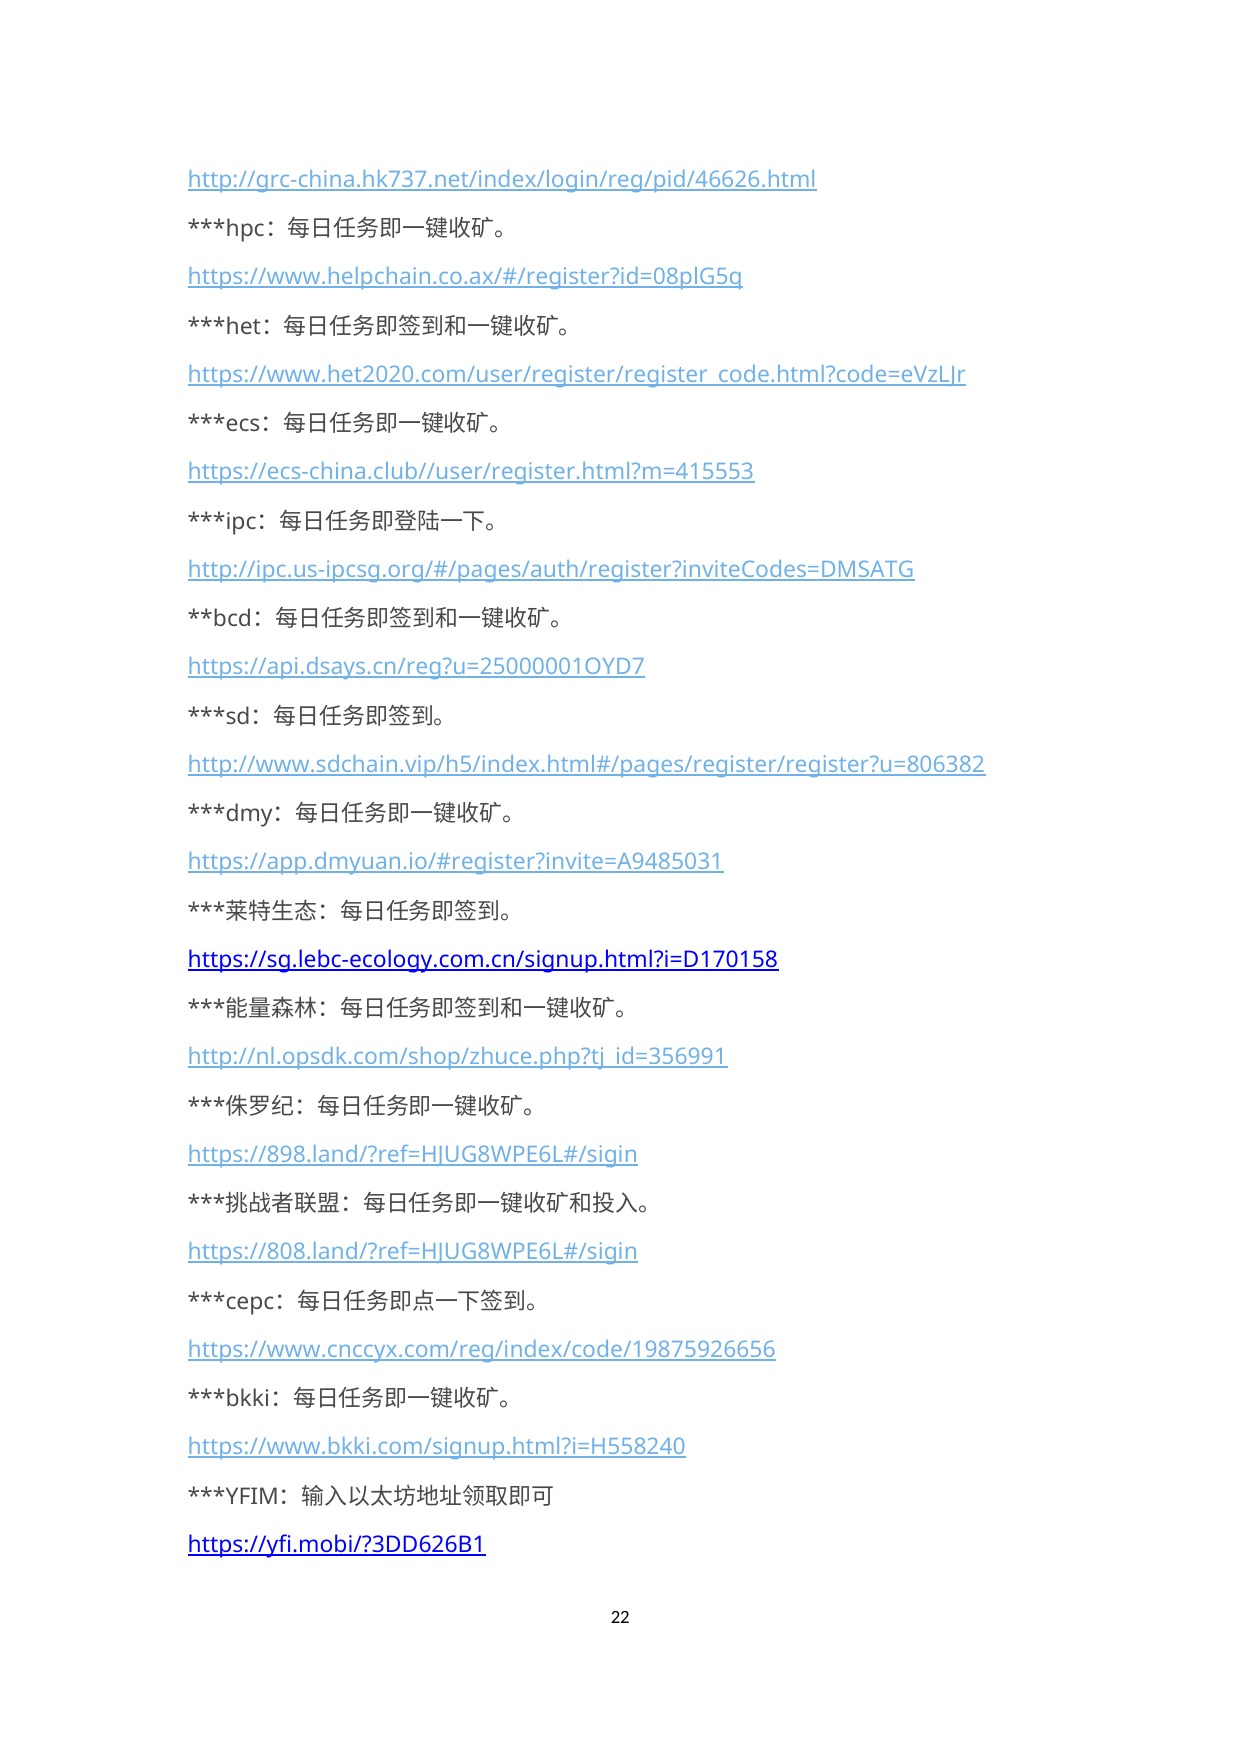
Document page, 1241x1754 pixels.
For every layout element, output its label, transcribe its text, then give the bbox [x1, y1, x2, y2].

text ***het：每日任务即签到和一键收矿。 [187, 292, 1053, 357]
text http://www.sdchain.vip/h5/index.html#/pages/register/register?u=806382 [187, 747, 1053, 779]
text http://nl.opsdk.com/shop/zhuce.php?tj_id=356991 [187, 1039, 1053, 1072]
text ***hpc：每日任务即一键收矿。 [187, 194, 1053, 259]
text https://www.cnccyx.com/reg/index/code/19875926656 [187, 1332, 1053, 1364]
text http://ipc.us-ipcsg.org/#/pages/auth/register?inviteCodes=DMSATG [187, 552, 1053, 584]
text https://808.land/?ref=HJUG8WPE6L#/sigin [187, 1234, 1053, 1267]
text ***YFIM：输入以太坊地址领取即可 [187, 1462, 1053, 1527]
text ***侏罗纪：每日任务即一键收矿。 [187, 1072, 1053, 1137]
text https://app.dmyuan.io/#register?invite=A9485031 [187, 844, 1053, 877]
text https://yfi.mobi/?3DD626B1 [187, 1527, 1053, 1559]
text ***莱特生态：每日任务即签到。 [187, 877, 1053, 942]
text https://www.bkki.com/signup.html?i=H558240 [187, 1429, 1053, 1462]
text ***dmy：每日任务即一键收矿。 [187, 779, 1053, 844]
text ***ipc：每日任务即登陆一下。 [187, 487, 1053, 552]
text ***ecs：每日任务即一键收矿。 [187, 389, 1053, 454]
text ***cepc：每日任务即点一下签到。 [187, 1267, 1053, 1332]
text ***挑战者联盟：每日任务即一键收矿和投入。 [187, 1169, 1053, 1234]
text http://grc-china.hk737.net/index/login/reg/pid/46626.html [187, 162, 1053, 194]
text ***sd：每日任务即签到。 [187, 682, 1053, 747]
text https://api.dsays.cn/reg?u=25000001OYD7 [187, 649, 1053, 682]
text https://ecs-china.club//user/register.html?m=415553 [187, 454, 1053, 487]
text https://www.helpchain.co.ax/#/register?id=08plG5q [187, 259, 1053, 292]
text ***bkki：每日任务即一键收矿。 [187, 1364, 1053, 1429]
text https://www.het2020.com/user/register/register_code.html?code=eVzLJr [187, 357, 1053, 389]
text **bcd：每日任务即签到和一键收矿。 [187, 584, 1053, 649]
text https://898.land/?ref=HJUG8WPE6L#/sigin [187, 1137, 1053, 1169]
text ***能量森林：每日任务即签到和一键收矿。 [187, 974, 1053, 1039]
text https://sg.lebc-ecology.com.cn/signup.html?i=D170158 [187, 942, 1053, 974]
